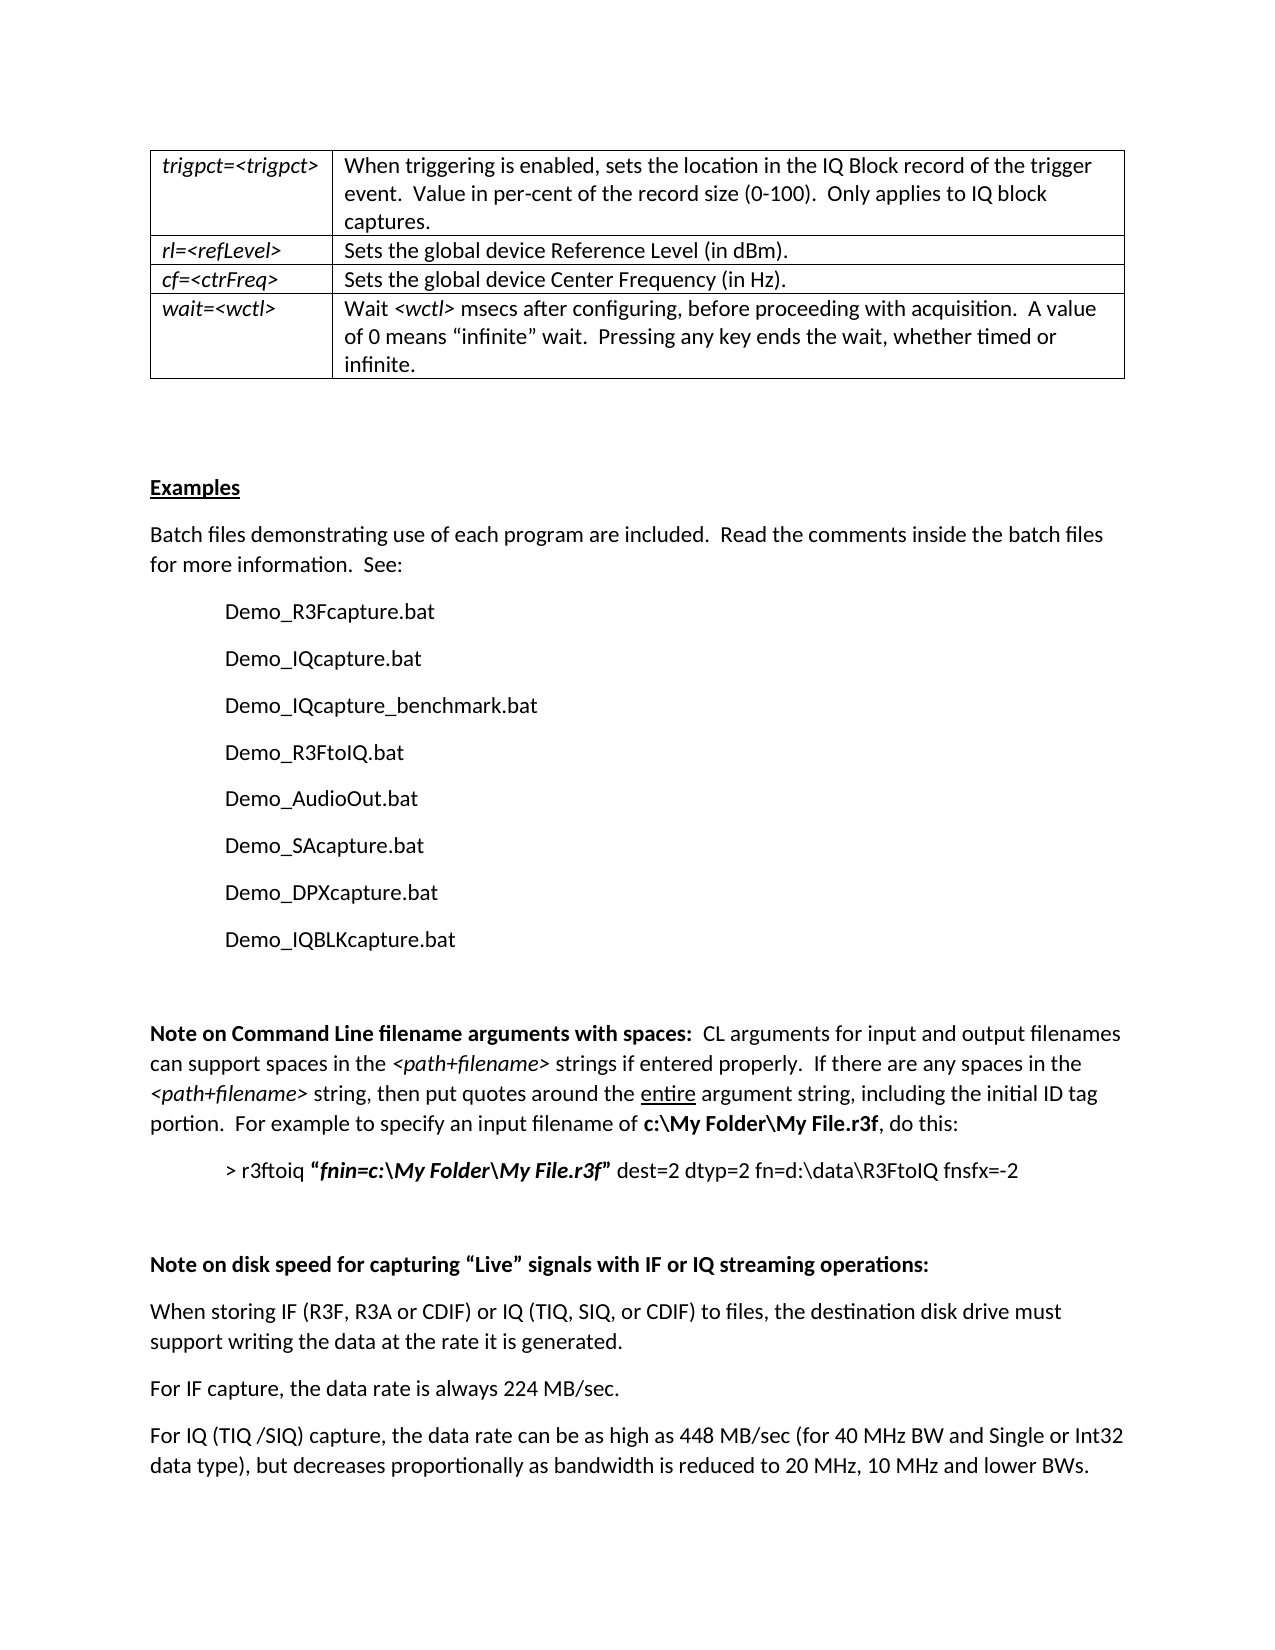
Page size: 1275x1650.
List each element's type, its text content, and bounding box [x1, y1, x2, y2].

table_cell cf=<ctrFreq> [151, 265, 332, 293]
text Demo_SAcapture.bat [150, 831, 1125, 859]
text Demo_IQBLKcapture.bat [150, 925, 1125, 953]
table_cell Sets the global device Center Frequency (in Hz). [333, 265, 1124, 293]
text Demo_AudioOut.bat [150, 784, 1125, 813]
table_cell wait=<wctl> [151, 294, 332, 378]
text Note on disk speed for capturing “Live” signals with IF or IQ streaming operations: [150, 1250, 1125, 1278]
text When storing IF (R3F, R3A or CDIF) or IQ (TIQ, SIQ, or CDIF) to files, the destination disk drive must support writing the data at the rate it is generated. [150, 1297, 1125, 1355]
table_cell trigpct=<trigpct> [151, 151, 332, 235]
text Note on Command Line filename arguments with spaces: CL arguments for input and output filenames can support spaces in the <path+filename> strings if entered properly. If there are any spaces in the <path+filename> string, then put quotes around the entire argument string, including the initial ID tag portion. For example to specify an input filename of c:\My Folder\My File.r3f, do this: [150, 1019, 1125, 1138]
text Demo_IQcapture.bat [150, 644, 1125, 672]
text Examples [150, 473, 1125, 501]
text Demo_IQcapture_benchmark.bat [150, 691, 1125, 719]
text For IF capture, the data rate is always 224 MB/sec. [150, 1374, 1125, 1402]
text > r3ftoiq “fnin=c:\My Folder\My File.r3f” dest=2 dtyp=2 fn=d:\data\R3FtoIQ fnsfx=-2 [150, 1156, 1125, 1184]
text Demo_R3Fcapture.bat [150, 597, 1125, 625]
table_cell Wait <wctl> msecs after configuring, before proceeding with acquisition. A value of 0 means “infinite” wait. Pressing any key ends the wait, whether timed or infinite. [333, 294, 1124, 378]
text Demo_R3FtoIQ.bat [150, 738, 1125, 766]
text Batch files demonstrating use of each program are included. Read the comments inside the batch files for more information. See: [150, 520, 1125, 578]
text Demo_DPXcapture.bat [150, 878, 1125, 906]
table_cell rl=<refLevel> [151, 236, 332, 264]
table_cell Sets the global device Reference Level (in dBm). [333, 236, 1124, 264]
table_cell When triggering is enabled, sets the location in the IQ Block record of the trigger event. Value in per-cent of the record size (0-100). Only applies to IQ block captures. [333, 151, 1124, 235]
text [150, 1421, 1125, 1479]
